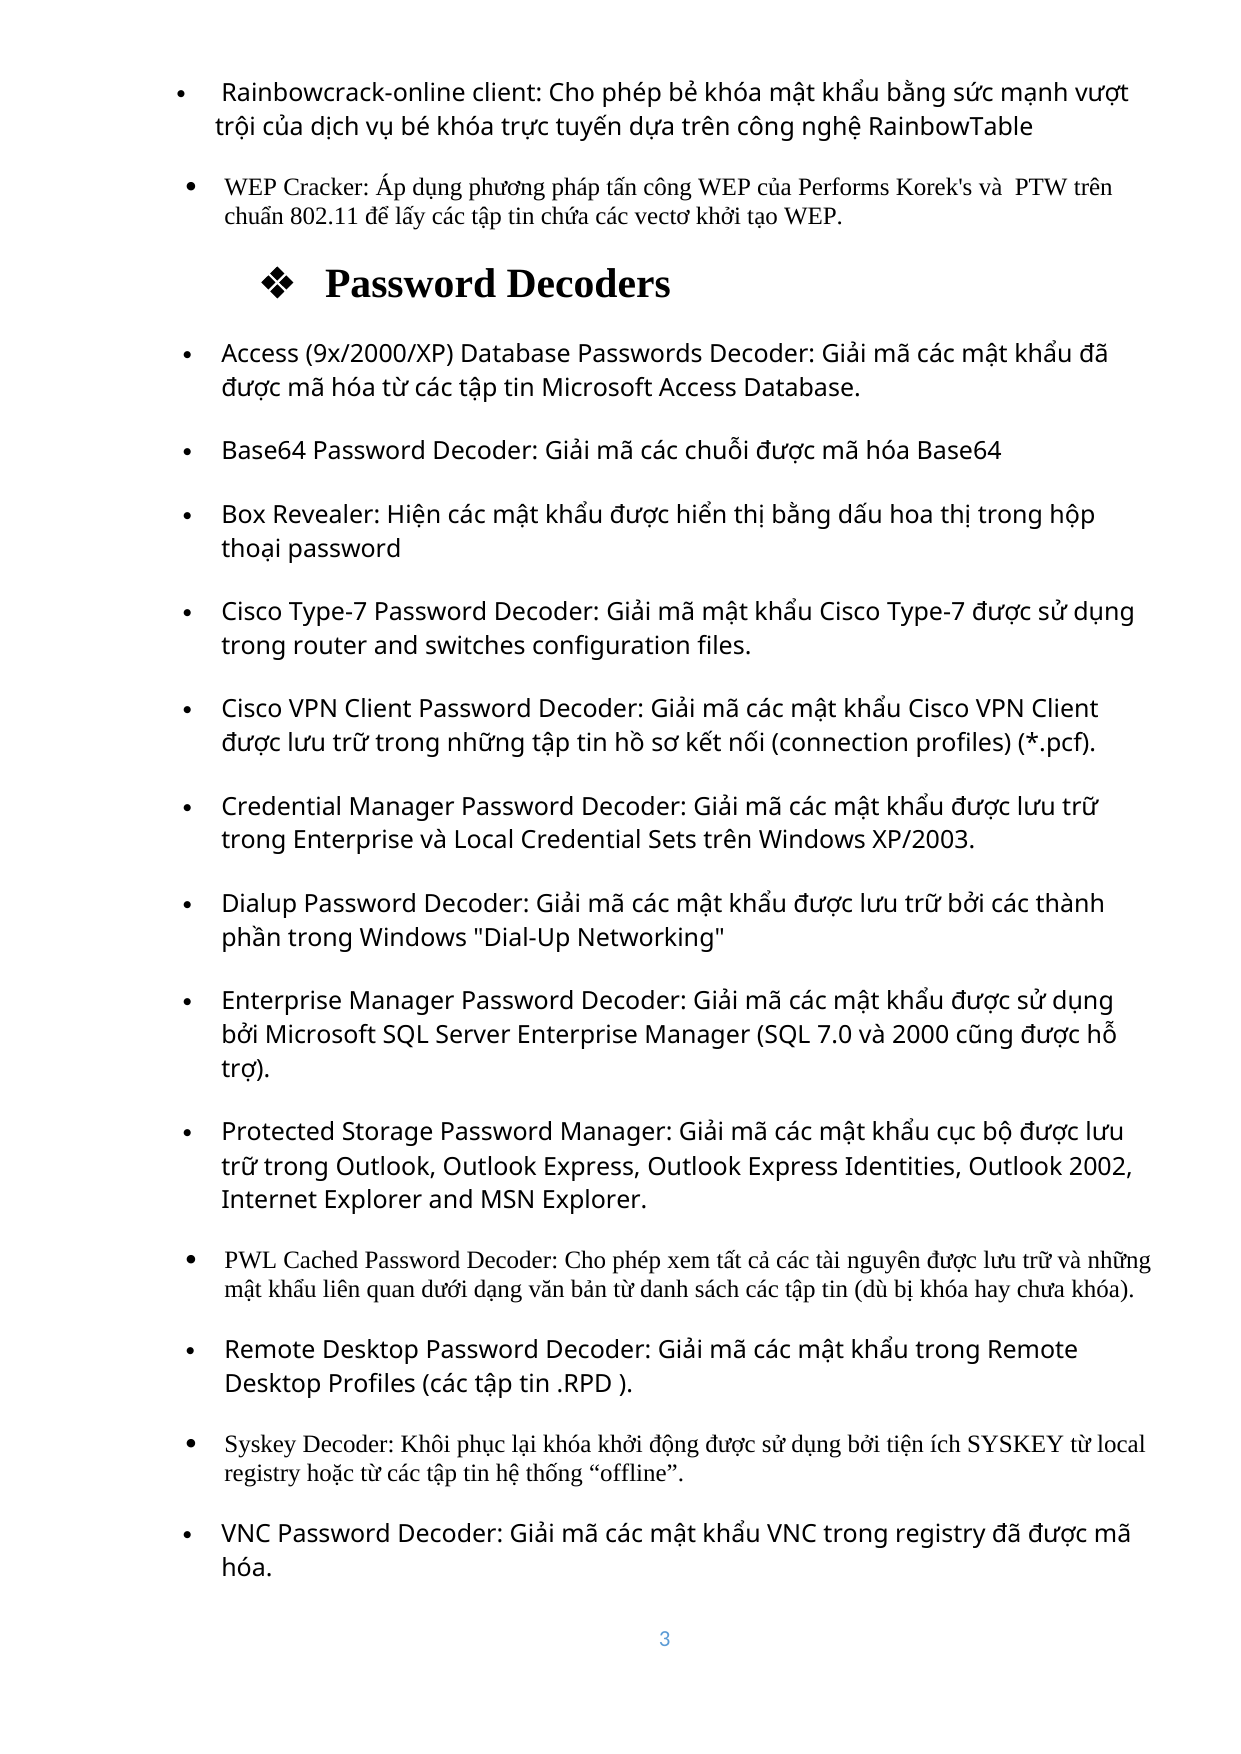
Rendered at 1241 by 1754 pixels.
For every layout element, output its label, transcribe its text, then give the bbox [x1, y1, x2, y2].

list Access (9x/2000/XP) Database Passwords Decoder: Giải mã các mật khẩu đã được mã hóa từ các tập tin Microsoft Access Database. [183, 336, 1152, 404]
list Protected Storage Password Manager: Giải mã các mật khẩu cục bộ được lưu trữ trong Outlook, Outlook Express, Outlook Express Identities, Outlook 2002, Internet Explorer and MSN Explorer. [183, 1114, 1152, 1216]
list Box Revealer: Hiện các mật khẩu được hiển thị bằng dấu hoa thị trong hộp thoại password [183, 496, 1152, 564]
list Dialup Password Decoder: Giải mã các mật khẩu được lưu trữ bởi các thành phần trong Windows "Dial-Up Networking" [183, 885, 1152, 953]
list Credential Manager Password Decoder: Giải mã các mật khẩu được lưu trữ trong Enterprise và Local Credential Sets trên Windows XP/2003. [183, 788, 1152, 856]
list Cisco Type-7 Password Decoder: Giải mã mật khẩu Cisco Type-7 được sử dụng trong router and switches configuration files. [183, 593, 1152, 662]
list Cisco VPN Client Password Decoder: Giải mã các mật khẩu Cisco VPN Client được lưu trữ trong những tập tin hồ sơ kết nối (connection profiles) (*.pcf). [183, 691, 1152, 759]
list Syskey Decoder: Khôi phục lại khóa khởi động được sử dụng bởi tiện ích SYSKEY từ local registry hoặc từ các tập tin hệ thống “offline”. [187, 1429, 1152, 1487]
list WEP Cracker: Áp dụng phương pháp tấn công WEP của Performs Korek's và PTW trên chuẩn 802.11 để lấy các tập tin chứa các vectơ khởi tạo WEP. [187, 172, 1152, 230]
list Base64 Password Decoder: Giải mã các chuỗi được mã hóa Base64 [183, 433, 1152, 467]
list Rainbowcrack-online client: Cho phép bẻ khóa mật khẩu bằng sức mạnh vượt trội của dịch vụ bé khóa trực tuyến dựa trên công nghệ RainbowTable [177, 75, 1152, 143]
list Remote Desktop Password Decoder: Giải mã các mật khẩu trong Remote Desktop Profiles (các tập tin .RPD ). [187, 1332, 1152, 1400]
list Password Decoders [258, 258, 1152, 307]
list Enterprise Manager Password Decoder: Giải mã các mật khẩu được sử dụng bởi Microsoft SQL Server Enterprise Manager (SQL 7.0 và 2000 cũng được hỗ trợ). [183, 983, 1152, 1085]
list VNC Password Decoder: Giải mã các mật khẩu VNC trong registry đã được mã hóa. [183, 1516, 1152, 1584]
list PWL Cached Password Decoder: Cho phép xem tất cả các tài nguyên được lưu trữ và những mật khẩu liên quan dưới dạng văn bản từ danh sách các tập tin (dù bị khóa hay chưa khóa). [187, 1245, 1152, 1303]
